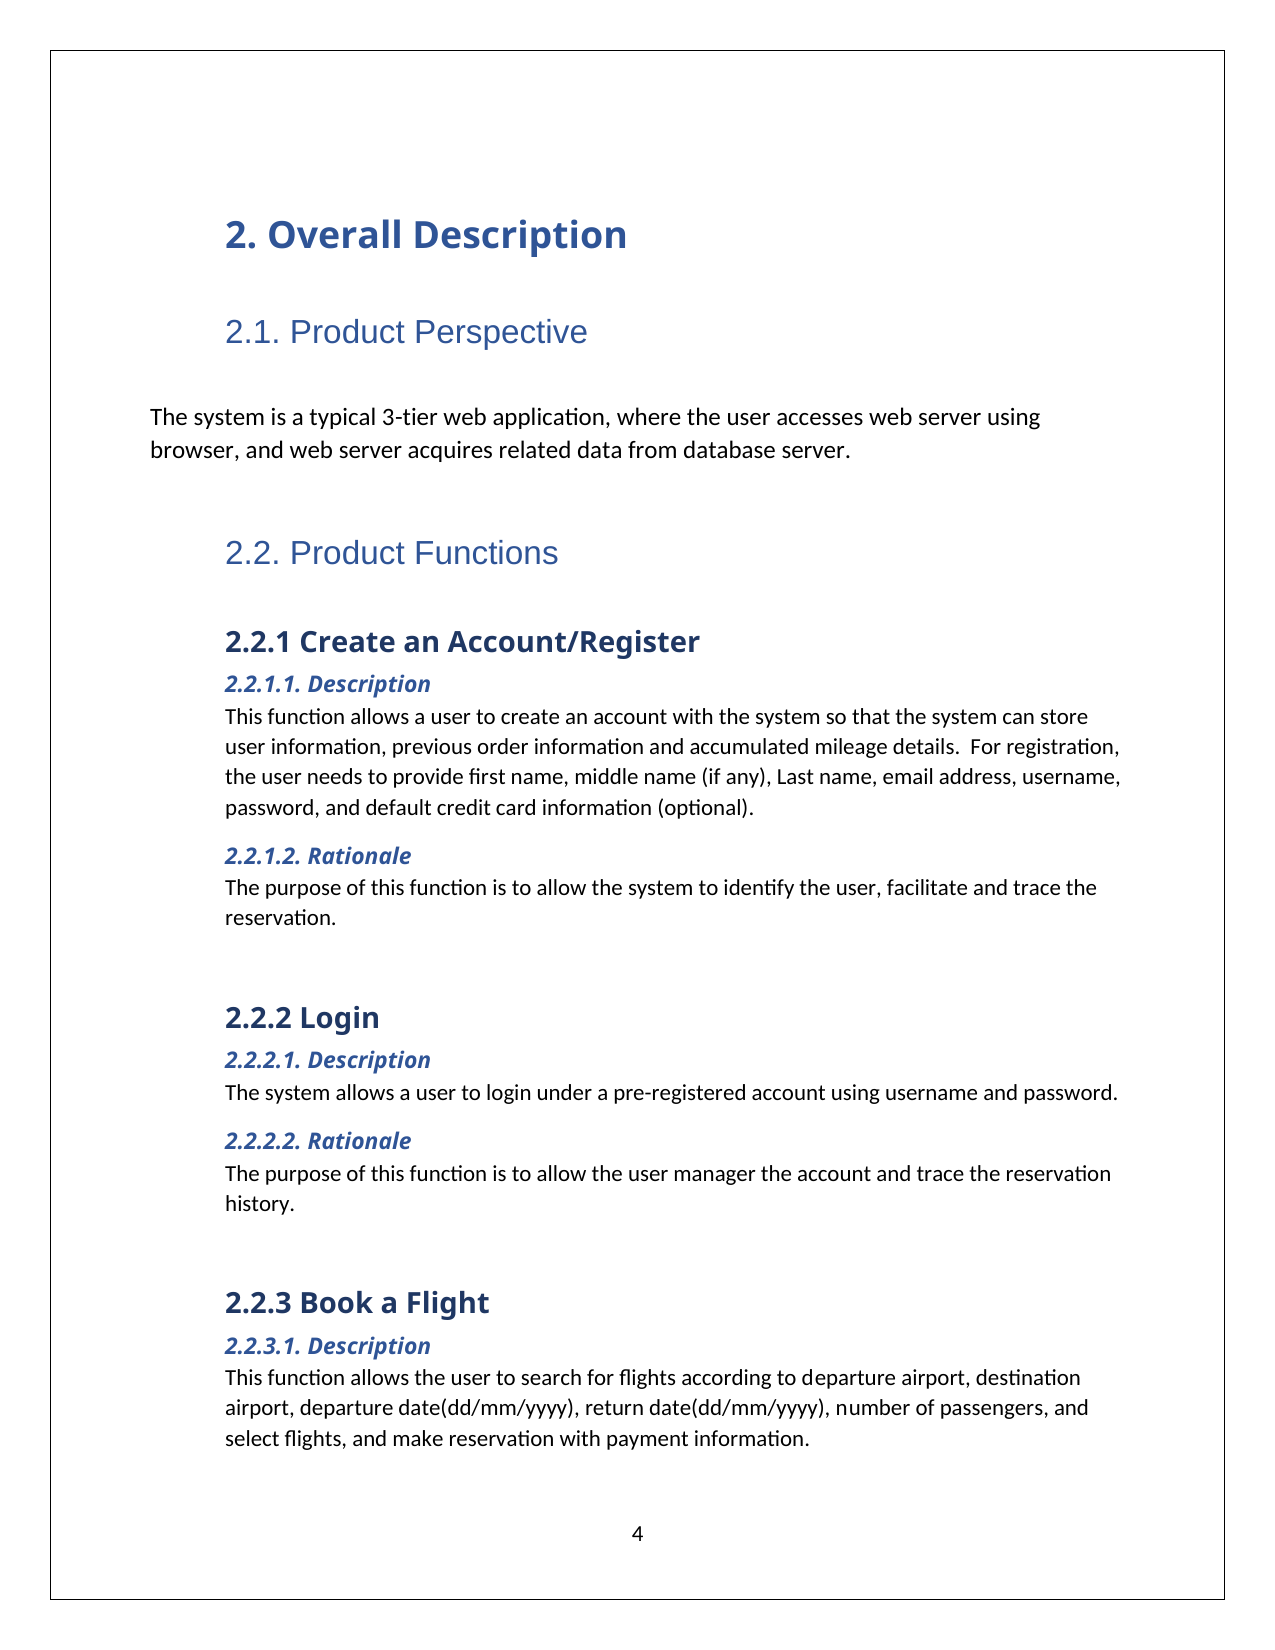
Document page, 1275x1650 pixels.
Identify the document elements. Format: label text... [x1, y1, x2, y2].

text This function allows a user to create an account with the system so that the system can store user information, previous order information and accumulated mileage details. For registration, the user needs to provide first name, middle name (if any), Last name, email address, username, password, and default credit card information (optional). [225, 702, 1125, 821]
text The purpose of this function is to allow the system to identify the user, facilitate and trace the reservation. [225, 873, 1125, 932]
subtitle 2.2.1.2. Rationale [150, 839, 1125, 871]
subtitle 2. Overall Description [150, 208, 1125, 259]
subtitle 2.2.2.1. Description [150, 1044, 1125, 1076]
text This function allows the user to search for flights according to departure airport, destination airport, departure date(dd/mm/yyyy), return date(dd/mm/yyyy), number of passengers, and select flights, and make reservation with payment information. [225, 1363, 1125, 1452]
text The system is a typical 3-tier web application, where the user accesses web server using browser, and web server acquires related data from database server. [150, 401, 1125, 464]
subtitle 2.2.2.2. Rationale [150, 1125, 1125, 1156]
subtitle 2.2.1.1. Description [150, 668, 1125, 699]
text The system allows a user to login under a pre-registered account using username and password. [225, 1078, 1125, 1106]
text The purpose of this function is to allow the user manager the account and trace the reservation history. [225, 1159, 1125, 1217]
subtitle 2.2.3.1. Description [150, 1329, 1125, 1361]
subtitle 2.2.1 Create an Account/Register [150, 621, 1125, 661]
subtitle 2.2.3 Book a Flight [150, 1283, 1125, 1322]
subtitle 2.1. Product Perspective [150, 313, 1125, 351]
subtitle 2.2. Product Functions [225, 533, 1125, 571]
subtitle 2.2.2 Login [150, 997, 1125, 1037]
